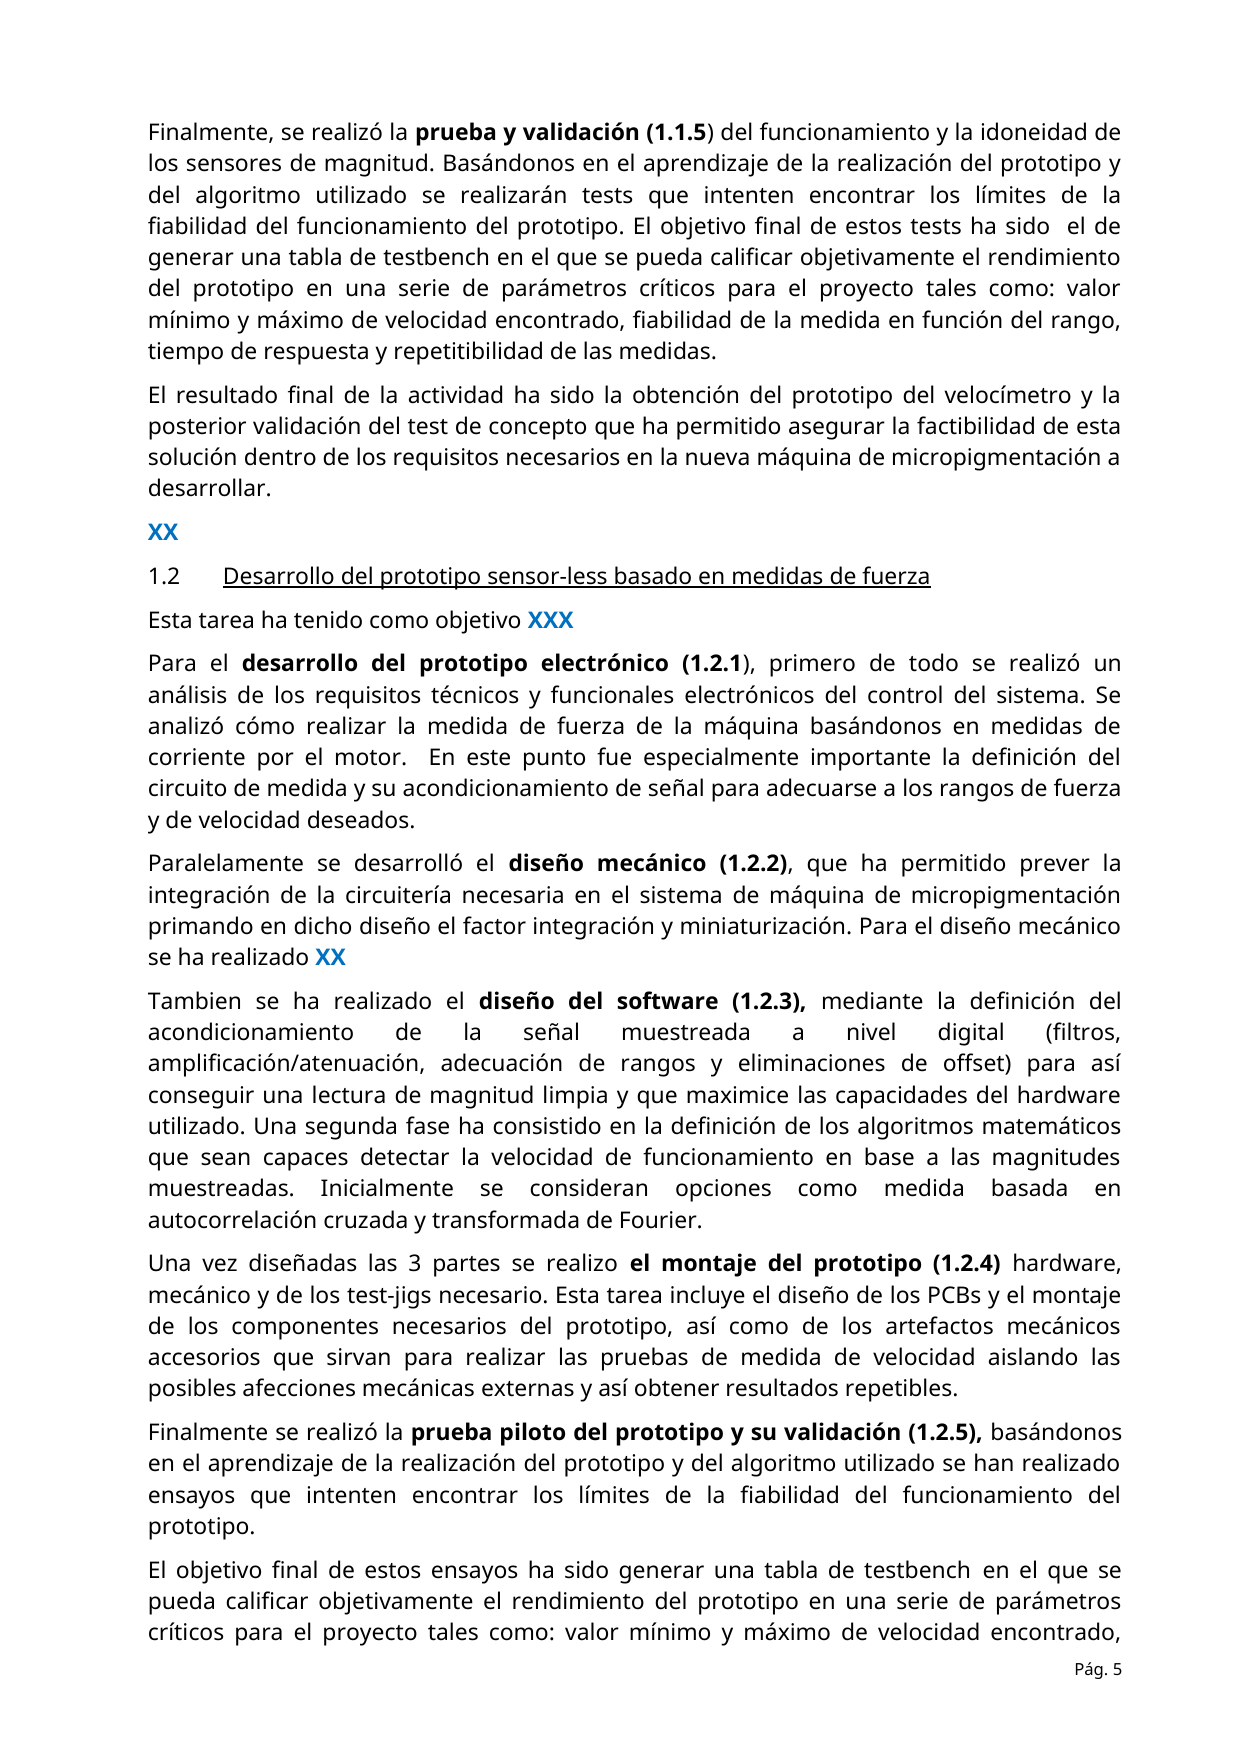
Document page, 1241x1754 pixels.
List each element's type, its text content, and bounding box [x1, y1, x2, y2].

list Desarrollo del prototipo sensor-less basado en medidas de fuerza [148, 560, 1122, 591]
text Tambien se ha realizado el diseño del software (1.2.3), mediante la definición del acondicionamiento de la señal muestreada a nivel digital (filtros, amplificación/atenuación, adecuación de rangos y eliminaciones de offset) para así conseguir una lectura de magnitud limpia y que maximice las capacidades del hardware utilizado. Una segunda fase ha consistido en la definición de los algoritmos matemáticos que sean capaces detectar la velocidad de funcionamiento en base a las magnitudes muestreadas. Inicialmente se consideran opciones como medida basada en autocorrelación cruzada y transformada de Fourier. [148, 985, 1122, 1235]
text El resultado final de la actividad ha sido la obtención del prototipo del velocímetro y la posterior validación del test de concepto que ha permitido asegurar la factibilidad de esta solución dentro de los requisitos necesarios en la nueva máquina de micropigmentación a desarrollar. [148, 379, 1122, 504]
text Finalmente, se realizó la prueba y validación (1.1.5) del funcionamiento y la idoneidad de los sensores de magnitud. Basándonos en el aprendizaje de la realización del prototipo y del algoritmo utilizado se realizarán tests que intenten encontrar los límites de la fiabilidad del funcionamiento del prototipo. El objetivo final de estos tests ha sido el de generar una tabla de testbench en el que se pueda calificar objetivamente el rendimiento del prototipo en una serie de parámetros críticos para el proyecto tales como: valor mínimo y máximo de velocidad encontrado, fiabilidad de la medida en función del rango, tiempo de respuesta y repetitibilidad de las medidas. [148, 116, 1122, 366]
text Una vez diseñadas las 3 partes se realizo el montaje del prototipo (1.2.4) hardware, mecánico y de los test-jigs necesario. Esta tarea incluye el diseño de los PCBs y el montaje de los componentes necesarios del prototipo, así como de los artefactos mecánicos accesorios que sirvan para realizar las pruebas de medida de velocidad aislando las posibles afecciones mecánicas externas y así obtener resultados repetibles. [148, 1247, 1122, 1404]
text Paralelamente se desarrolló el diseño mecánico (1.2.2), que ha permitido prever la integración de la circuitería necesaria en el sistema de máquina de micropigmentación primando en dicho diseño el factor integración y miniaturización. Para el diseño mecánico se ha realizado XX [148, 847, 1122, 972]
text Esta tarea ha tenido como objetivo XXX [148, 604, 1122, 635]
text Para el desarrollo del prototipo electrónico (1.2.1), primero de todo se realizó un análisis de los requisitos técnicos y funcionales electrónicos del control del sistema. Se analizó cómo realizar la medida de fuerza de la máquina basándonos en medidas de corriente por el motor. En este punto fue especialmente importante la definición del circuito de medida y su acondicionamiento de señal para adecuarse a los rangos de fuerza y de velocidad deseados. [148, 647, 1122, 835]
text Finalmente se realizó la prueba piloto del prototipo y su validación (1.2.5), basándonos en el aprendizaje de la realización del prototipo y del algoritmo utilizado se han realizado ensayos que intenten encontrar los límites de la fiabilidad del funcionamiento del prototipo. [148, 1416, 1122, 1541]
text XX [148, 516, 1122, 547]
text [148, 1554, 1122, 1647]
